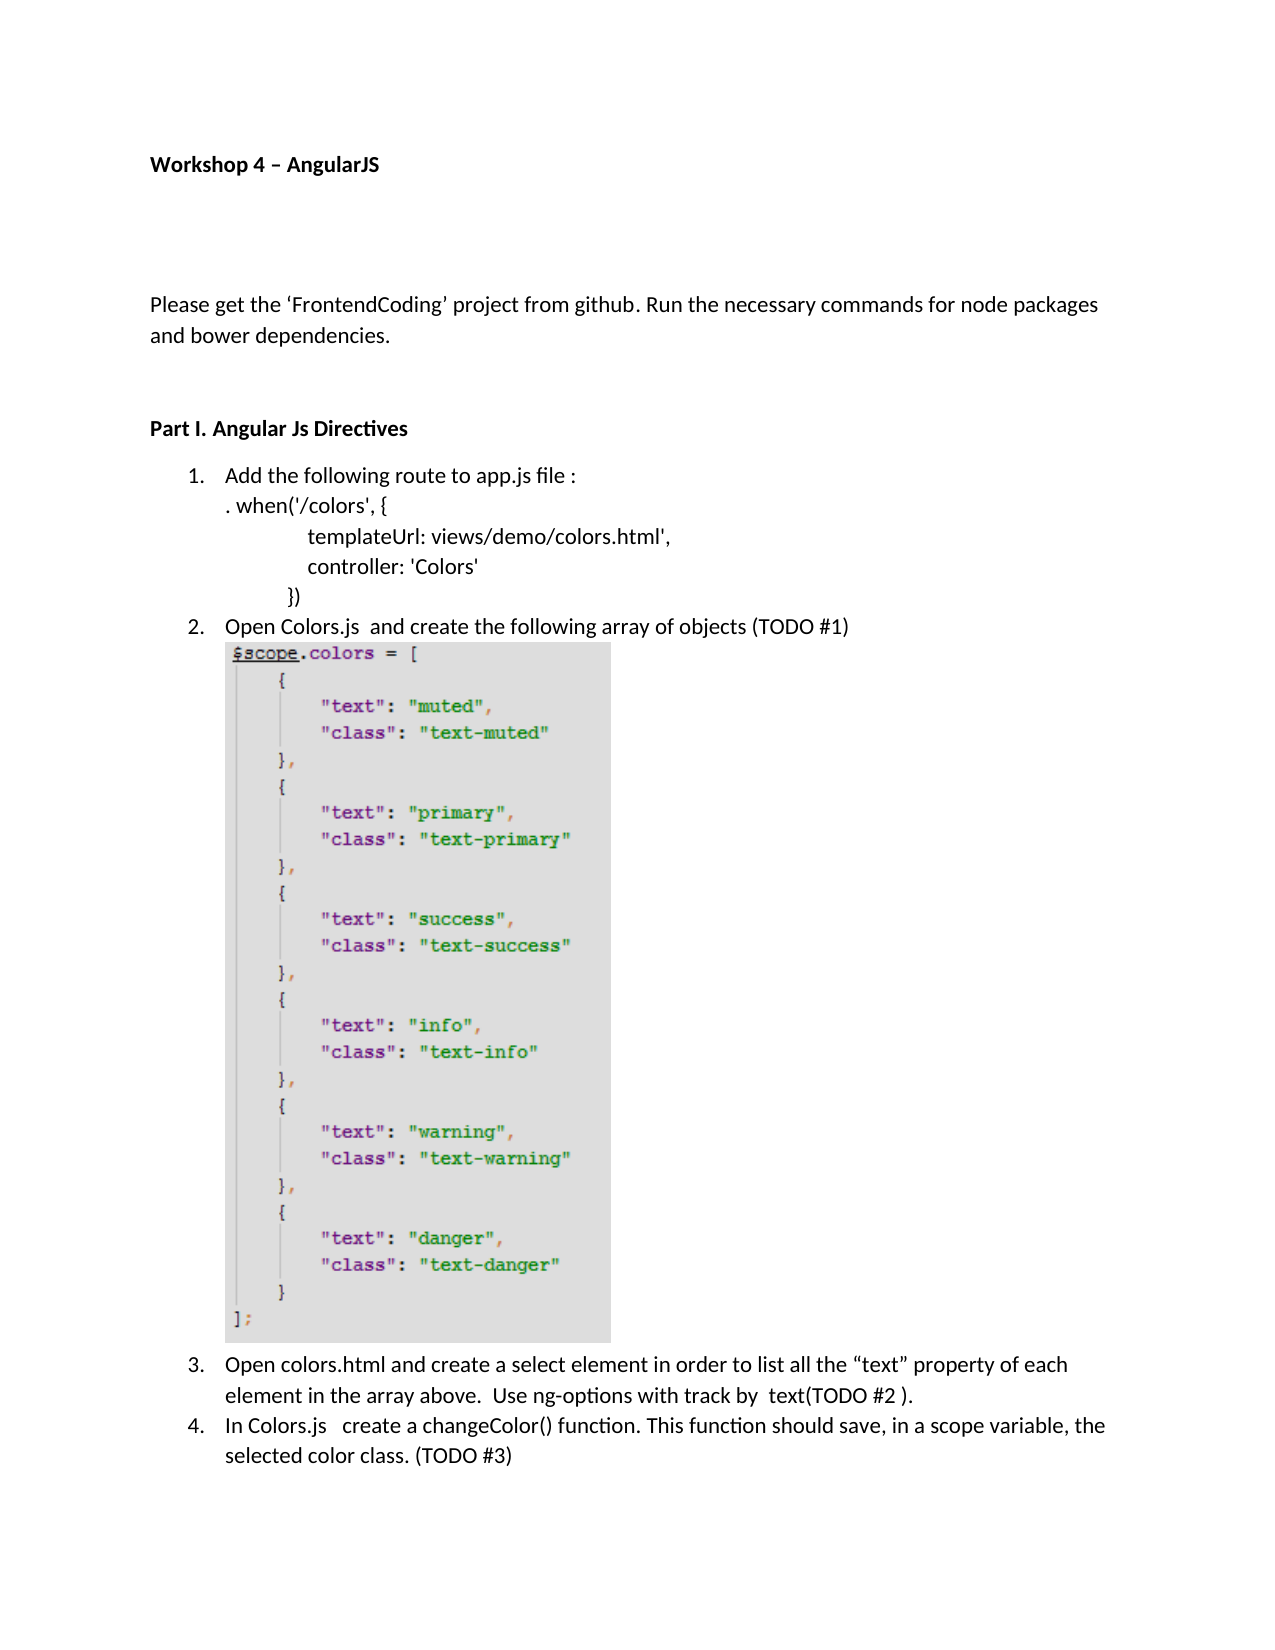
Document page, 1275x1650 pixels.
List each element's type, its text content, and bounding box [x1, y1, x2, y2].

list In Colors.js create a changeColor() function. This function should save, in a scope variable, the selected color class. (TODO #3) [187, 1411, 1125, 1469]
text Workshop 4 – AngularJS [150, 150, 1125, 178]
list . when('/colors', { [225, 492, 1125, 520]
text Please get the ‘FrontendCoding’ project from github. Run the necessary commands for node packages and bower dependencies. [150, 291, 1125, 349]
list Add the following route to app.js file : [187, 461, 1125, 489]
text Part I. Angular Js Directives [150, 414, 1125, 443]
picture [225, 642, 611, 1343]
list templateUrl: views/demo/colors.html', [225, 522, 1125, 550]
list }) [225, 582, 1125, 610]
list Open colors.html and create a select element in order to list all the “text” property of each element in the array above. Use ng-options with track by text(TODO #2 ). [187, 1351, 1125, 1409]
list controller: 'Colors' [225, 552, 1125, 580]
